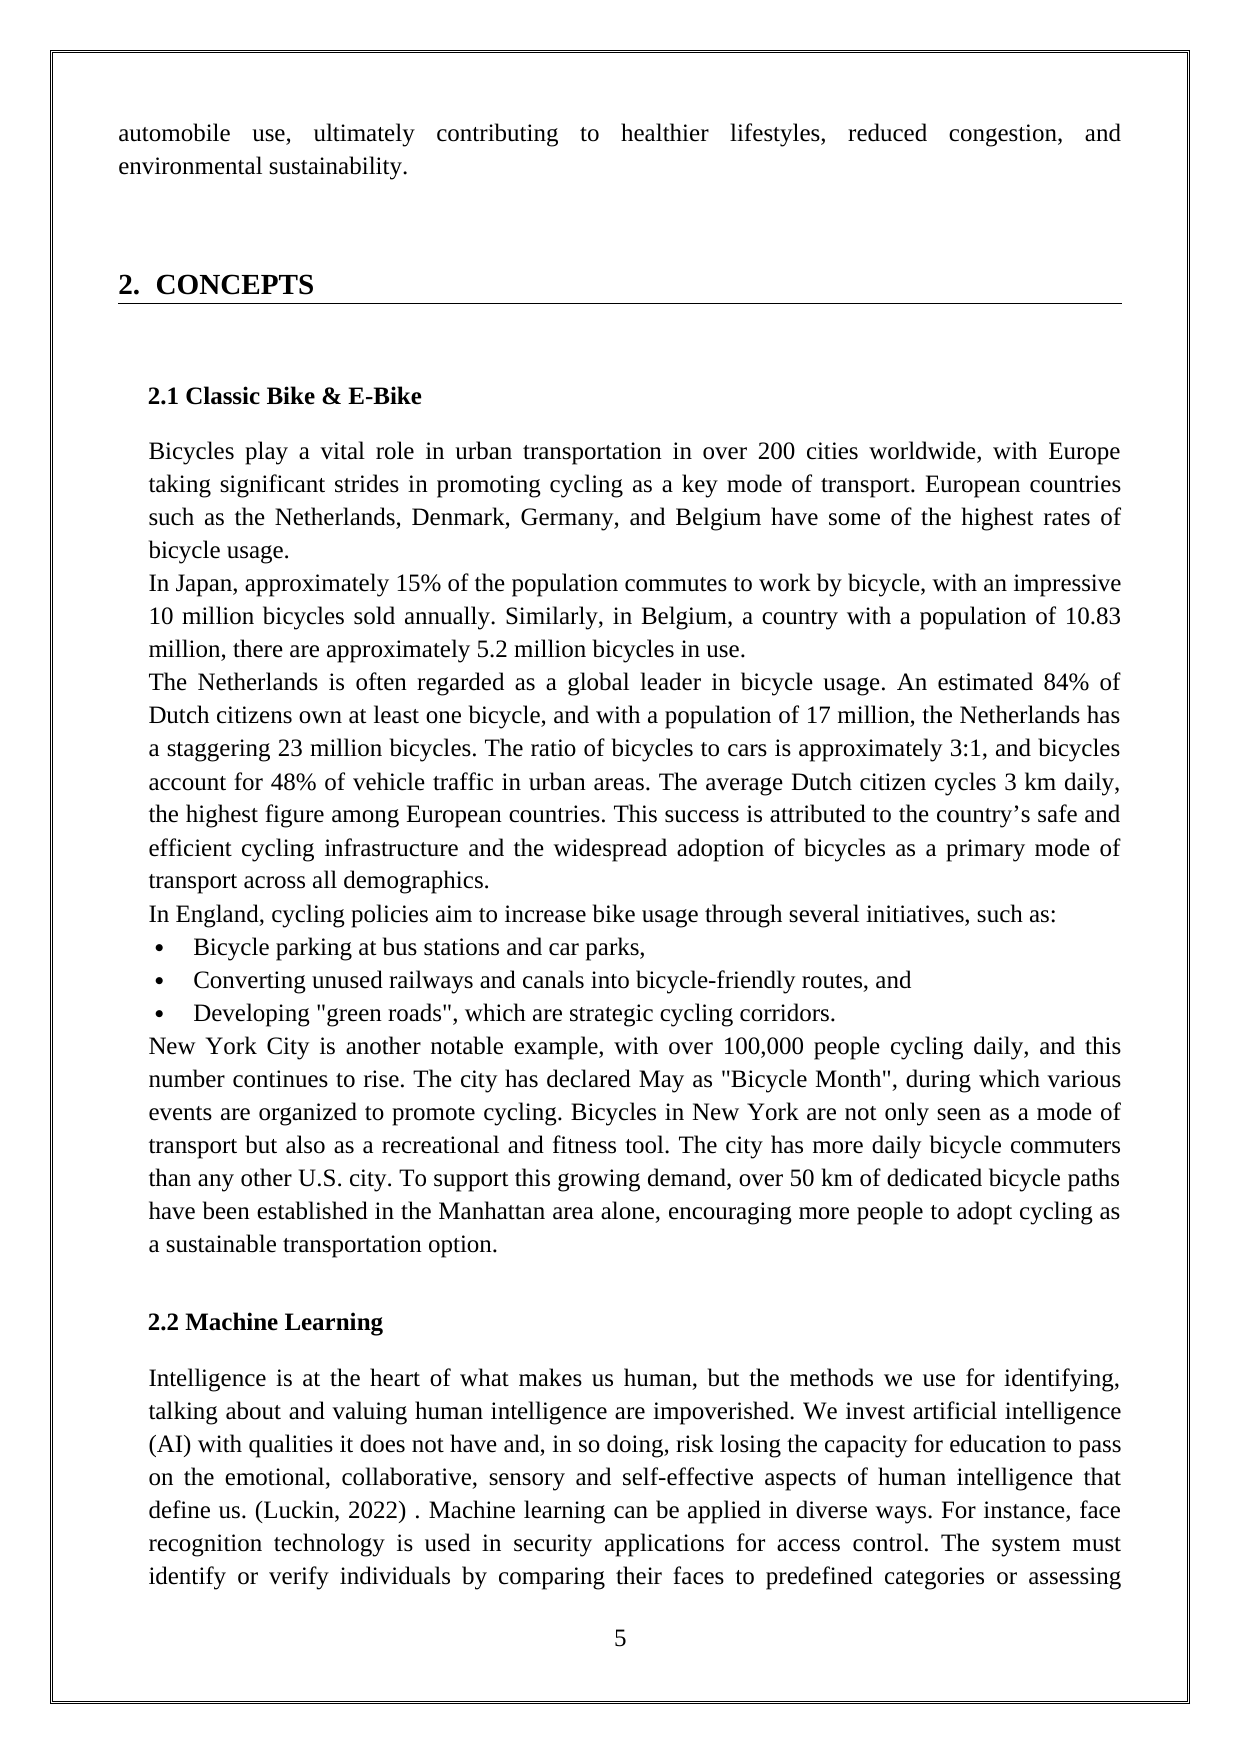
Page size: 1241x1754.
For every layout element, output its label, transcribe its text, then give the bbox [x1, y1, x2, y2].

subtitle CONCEPTS [118, 267, 1122, 303]
list Machine Learning [148, 1307, 1122, 1336]
list In Japan, approximately 15% of the population commutes to work by bicycle, with an impressive 10 million bicycles sold annually. Similarly, in Belgium, a country with a population of 10.83 million, there are approximately 5.2 million bicycles in use. [148, 568, 1122, 663]
list Bicycle parking at bus stations and car parks, [156, 932, 1122, 960]
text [118, 118, 1122, 180]
list Developing "green roads", which are strategic cycling corridors. [156, 998, 1122, 1026]
list New York City is another notable example, with over 100,000 people cycling daily, and this number continues to rise. The city has declared May as "Bicycle Month", during which various events are organized to promote cycling. Bicycles in New York are not only seen as a mode of transport but also as a recreational and fitness tool. The city has more daily bicycle commuters than any other U.S. city. To support this growing demand, over 50 km of dedicated bicycle paths have been established in the Manhattan area alone, encouraging more people to adopt cycling as a sustainable transportation option. [148, 1031, 1122, 1258]
list The Netherlands is often regarded as a global leader in bicycle usage. An estimated 84% of Dutch citizens own at least one bicycle, and with a population of 17 million, the Netherlands has a staggering 23 million bicycles. The ratio of bicycles to cars is approximately 3:1, and bicycles account for 48% of vehicle traffic in urban areas. The average Dutch citizen cycles 3 km daily, the highest figure among European countries. This success is attributed to the country’s safe and efficient cycling infrastructure and the widespread adoption of bicycles as a primary mode of transport across all demographics. [148, 667, 1122, 894]
list Classic Bike & E-Bike [148, 381, 1122, 409]
list In England, cycling policies aim to increase bike usage through several initiatives, such as: [148, 899, 1122, 927]
list Bicycles play a vital role in urban transportation in over 200 cities worldwide, with Europe taking significant strides in promoting cycling as a key mode of transport. European countries such as the Netherlands, Denmark, Germany, and Belgium have some of the highest rates of bicycle usage. [148, 436, 1122, 564]
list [148, 1363, 1122, 1590]
list Converting unused railways and canals into bicycle-friendly routes, and [156, 965, 1122, 993]
